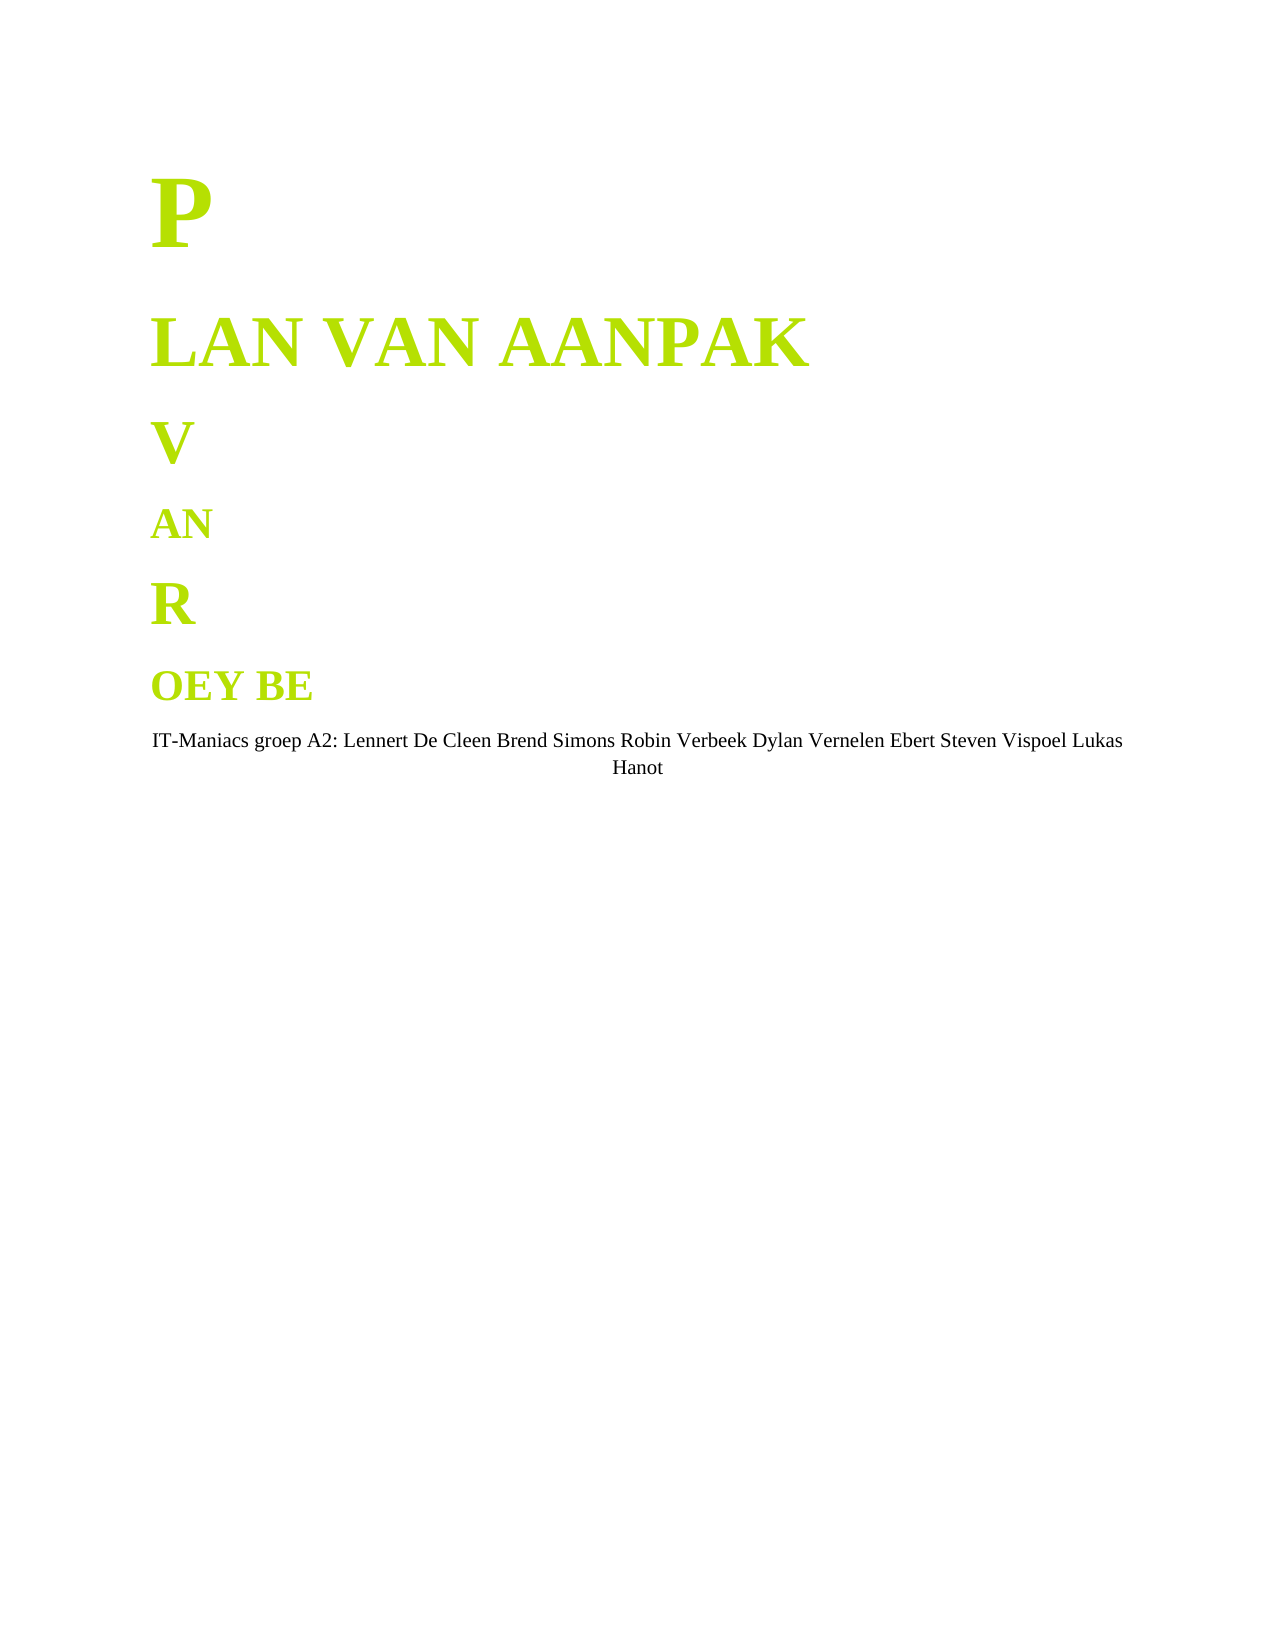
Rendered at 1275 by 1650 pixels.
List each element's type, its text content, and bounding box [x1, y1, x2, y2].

text R [150, 566, 1125, 638]
text OEY BE [150, 659, 1125, 710]
text AN [150, 498, 1125, 548]
text P [150, 150, 1125, 270]
text LAN VAN AANPAK [150, 298, 1125, 382]
text IT-Maniacs groep A2: Lennert De Cleen Brend Simons Robin Verbeek Dylan Vernelen Ebert Steven Vispoel Lukas Hanot [150, 728, 1125, 779]
text V [150, 405, 1125, 477]
